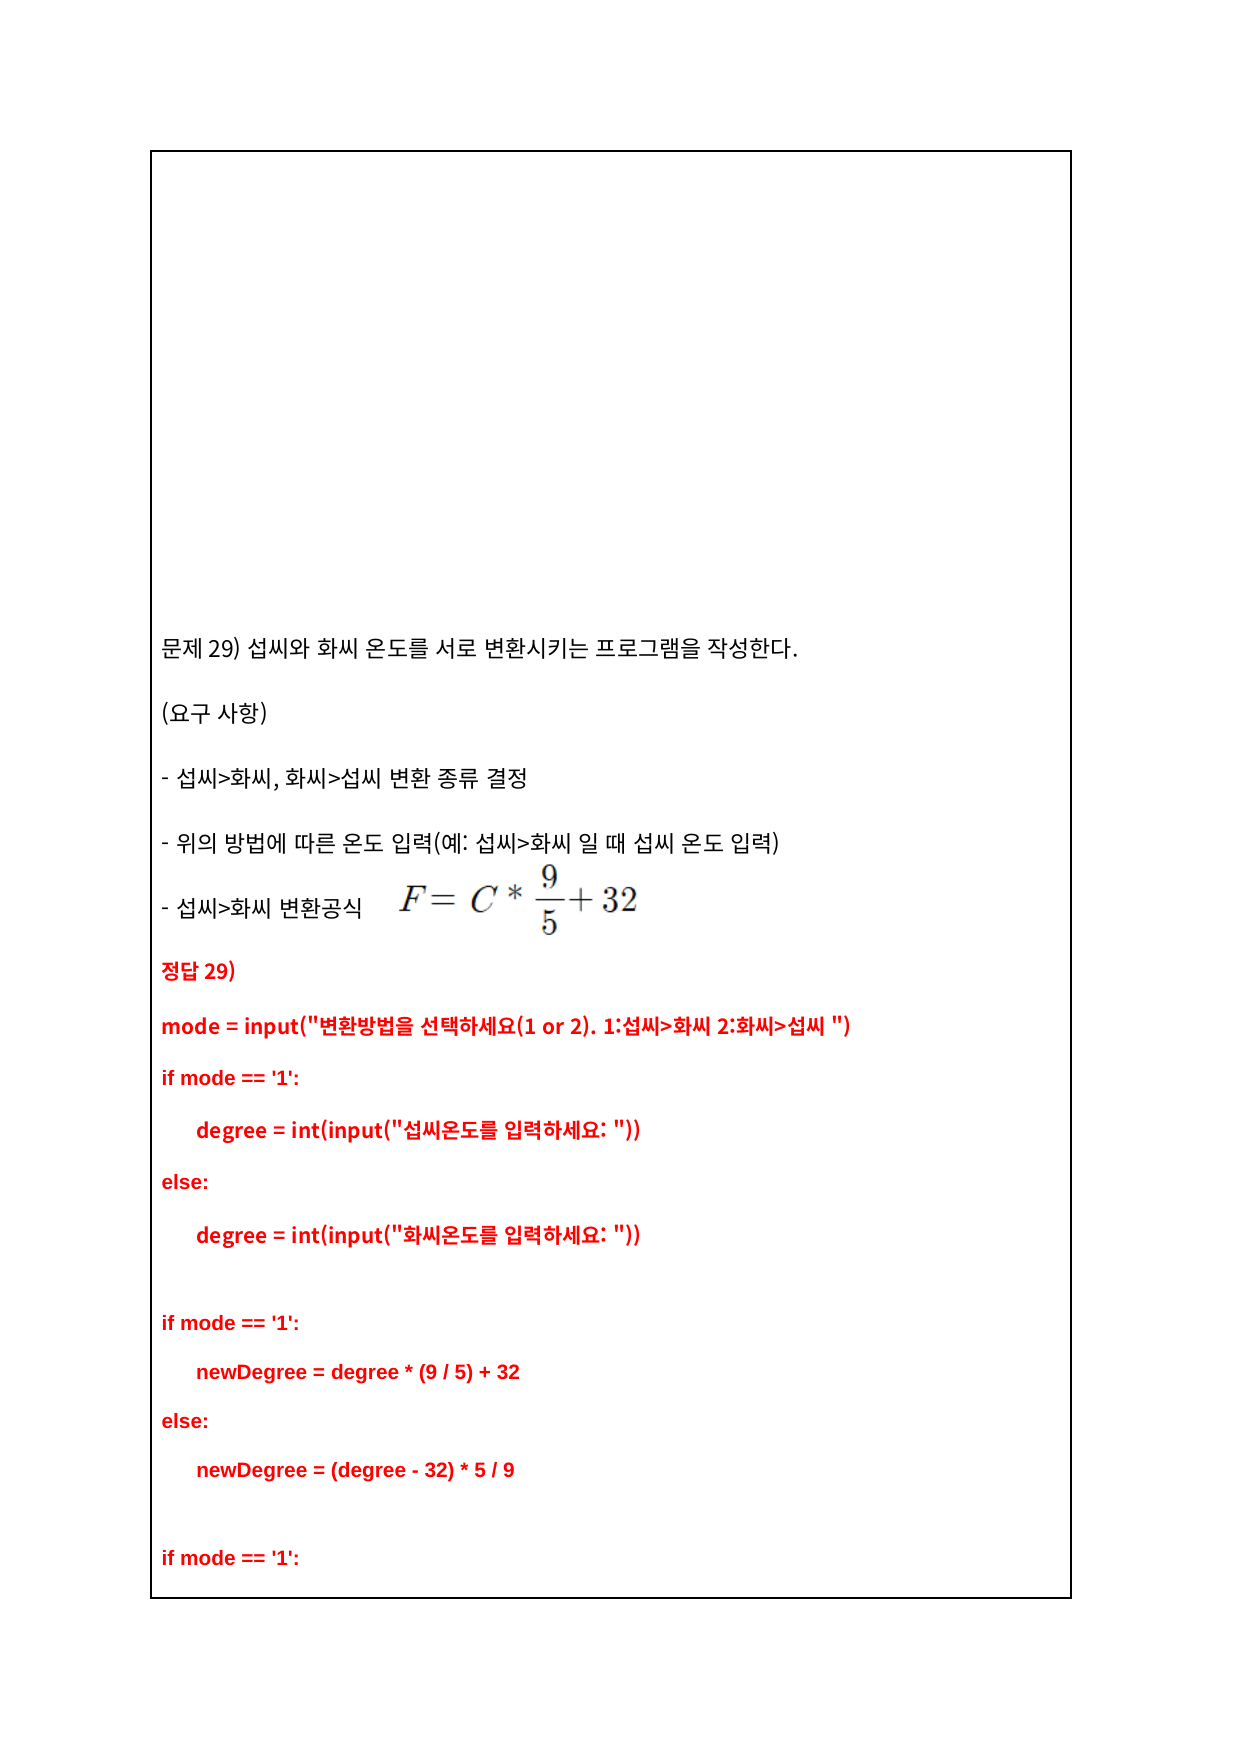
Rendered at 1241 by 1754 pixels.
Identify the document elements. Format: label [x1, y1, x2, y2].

table_header [152, 152, 1070, 1597]
picture [398, 858, 639, 939]
